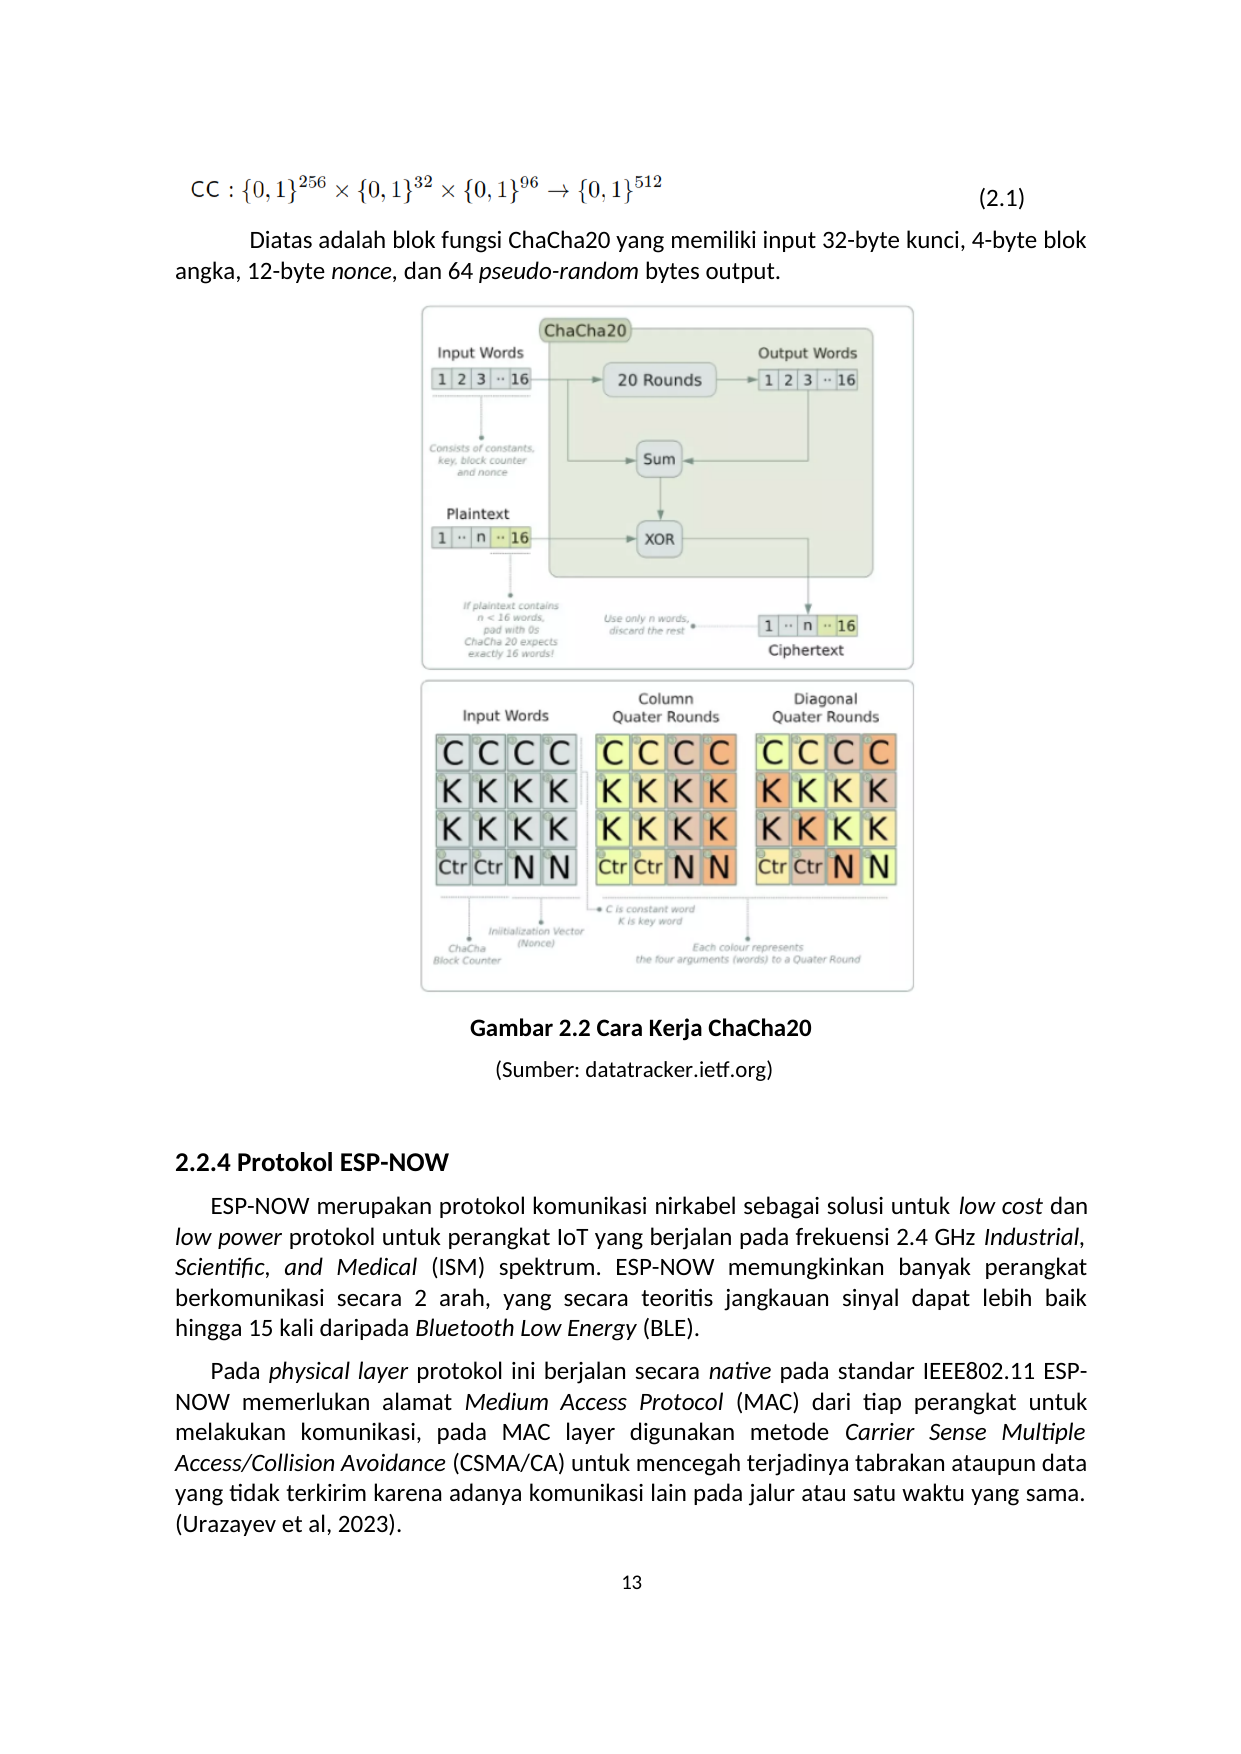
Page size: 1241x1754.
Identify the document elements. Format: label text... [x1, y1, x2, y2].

picture [186, 164, 674, 206]
picture [418, 298, 919, 1000]
subtitle Protokol ESP-NOW [175, 1145, 1088, 1178]
text 2 Gambar 2.2 Cara Kerja ChaCha20 [175, 1012, 1088, 1042]
text Diatas adalah blok fungsi ChaCha20 yang memiliki input 32-byte kunci, 4-byte blok angka, 12-byte nonce, dan 64 pseudo-random bytes output. [175, 225, 1088, 286]
text (Sumber: datatracker.ietf.org) [175, 1055, 1088, 1083]
